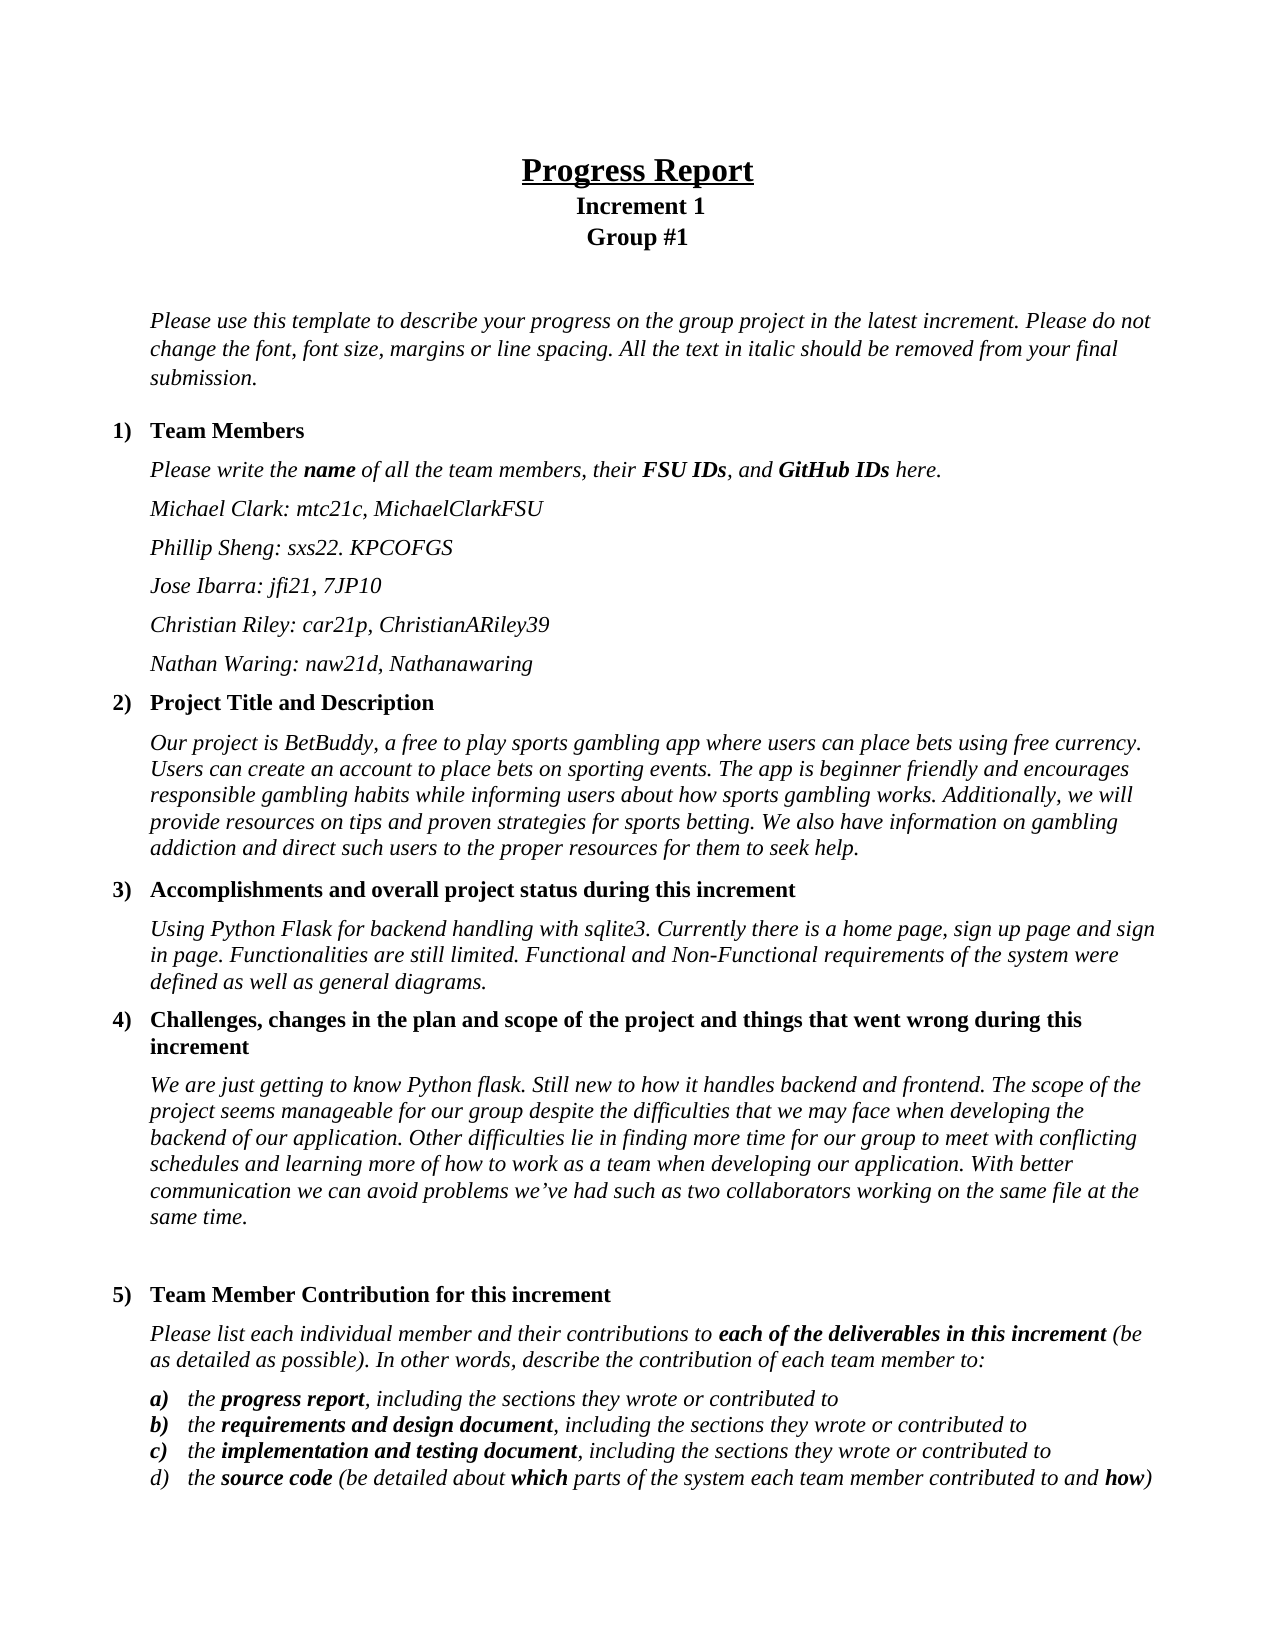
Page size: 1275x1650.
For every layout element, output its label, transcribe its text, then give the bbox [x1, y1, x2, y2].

subtitle Team Members [112, 417, 1162, 443]
text Increment 1 [112, 191, 1162, 220]
list Please use this template to describe your progress on the group project in the latest increment. Please do not change the font, font size, margins or line spacing. All the text in italic should be removed from your final submission. [150, 307, 1162, 390]
list Our project is BetBuddy, a free to play sports gambling app where users can place bets using free currency. Users can create an account to place bets on sporting events. The app is beginner friendly and encourages responsible gambling habits while informing users about how sports gambling works. Additionally, we will provide resources on tips and proven strategies for sports betting. We also have information on gambling addiction and direct such users to the proper resources for them to seek help. [150, 729, 1162, 861]
list Challenges, changes in the plan and scope of the project and things that went wrong during this increment [112, 1007, 1162, 1059]
text Please write the name of all the team members, their FSU IDs, and GitHub IDs here. [112, 456, 1162, 482]
text Christian Riley: car21p, ChristianARiley39 [112, 611, 1162, 638]
text Using Python Flask for backend handling with sqlite3. Currently there is a home page, sign up page and sign in page. Functionalities are still limited. Functional and Non-Functional requirements of the system were defined as well as general diagrams. [150, 915, 1162, 994]
list We are just getting to know Python flask. Still new to how it handles backend and frontend. The scope of the project seems manageable for our group despite the difficulties that we may face when developing the backend of our application. Other difficulties lie in finding more time for our group to meet with conflicting schedules and learning more of how to work as a team when developing our application. With better communication we can avoid problems we’ve had such as two collaborators working on the same file at the same time. [150, 1071, 1162, 1229]
text Phillip Sheng: sxs22. KPCOFGS [112, 534, 1162, 560]
text Michael Clark: mtc21c, MichaelClarkFSU [112, 495, 1162, 521]
list Team Member Contribution for this increment [112, 1281, 1162, 1307]
list the requirements and design document, including the sections they wrote or contributed to [150, 1411, 1162, 1437]
text Group #1 [112, 222, 1162, 251]
text Nathan Waring: naw21d, Nathanawaring [112, 650, 1162, 677]
text Progress Report [112, 150, 1162, 188]
text Jose Ibarra: jfi21, 7JP10 [112, 573, 1162, 599]
list the progress report, including the sections they wrote or contributed to [150, 1385, 1162, 1411]
list Accomplishments and overall project status during this increment [112, 876, 1162, 902]
list Project Title and Description [112, 689, 1162, 716]
list the source code (be detailed about which parts of the system each team member contributed to and how) [150, 1464, 1162, 1490]
list the implementation and testing document, including the sections they wrote or contributed to [150, 1437, 1162, 1464]
text Please list each individual member and their contributions to each of the deliverables in this increment (be as detailed as possible). In other words, describe the contribution of each team member to: [150, 1319, 1162, 1372]
